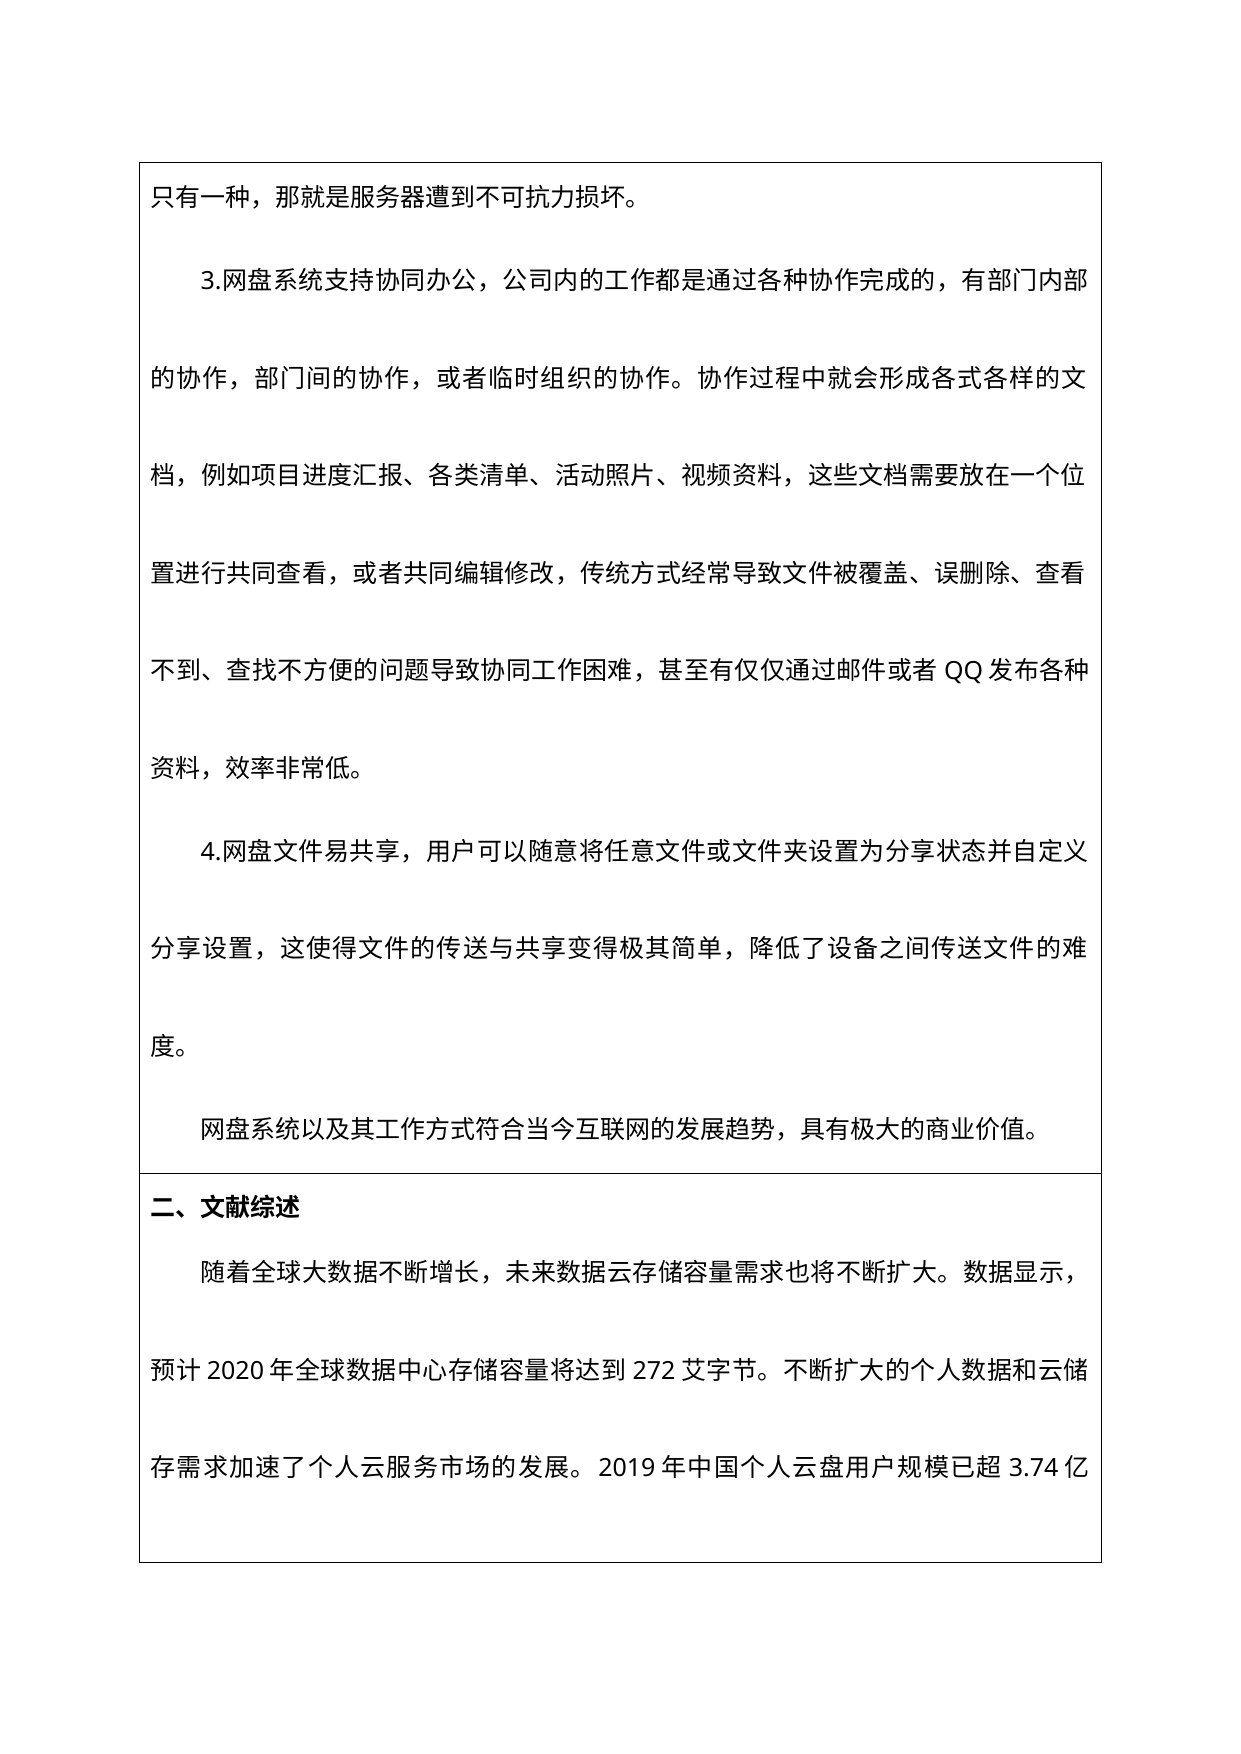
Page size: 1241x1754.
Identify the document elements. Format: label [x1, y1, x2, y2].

table_cell [140, 1174, 1101, 1562]
table_cell [140, 163, 1101, 1172]
